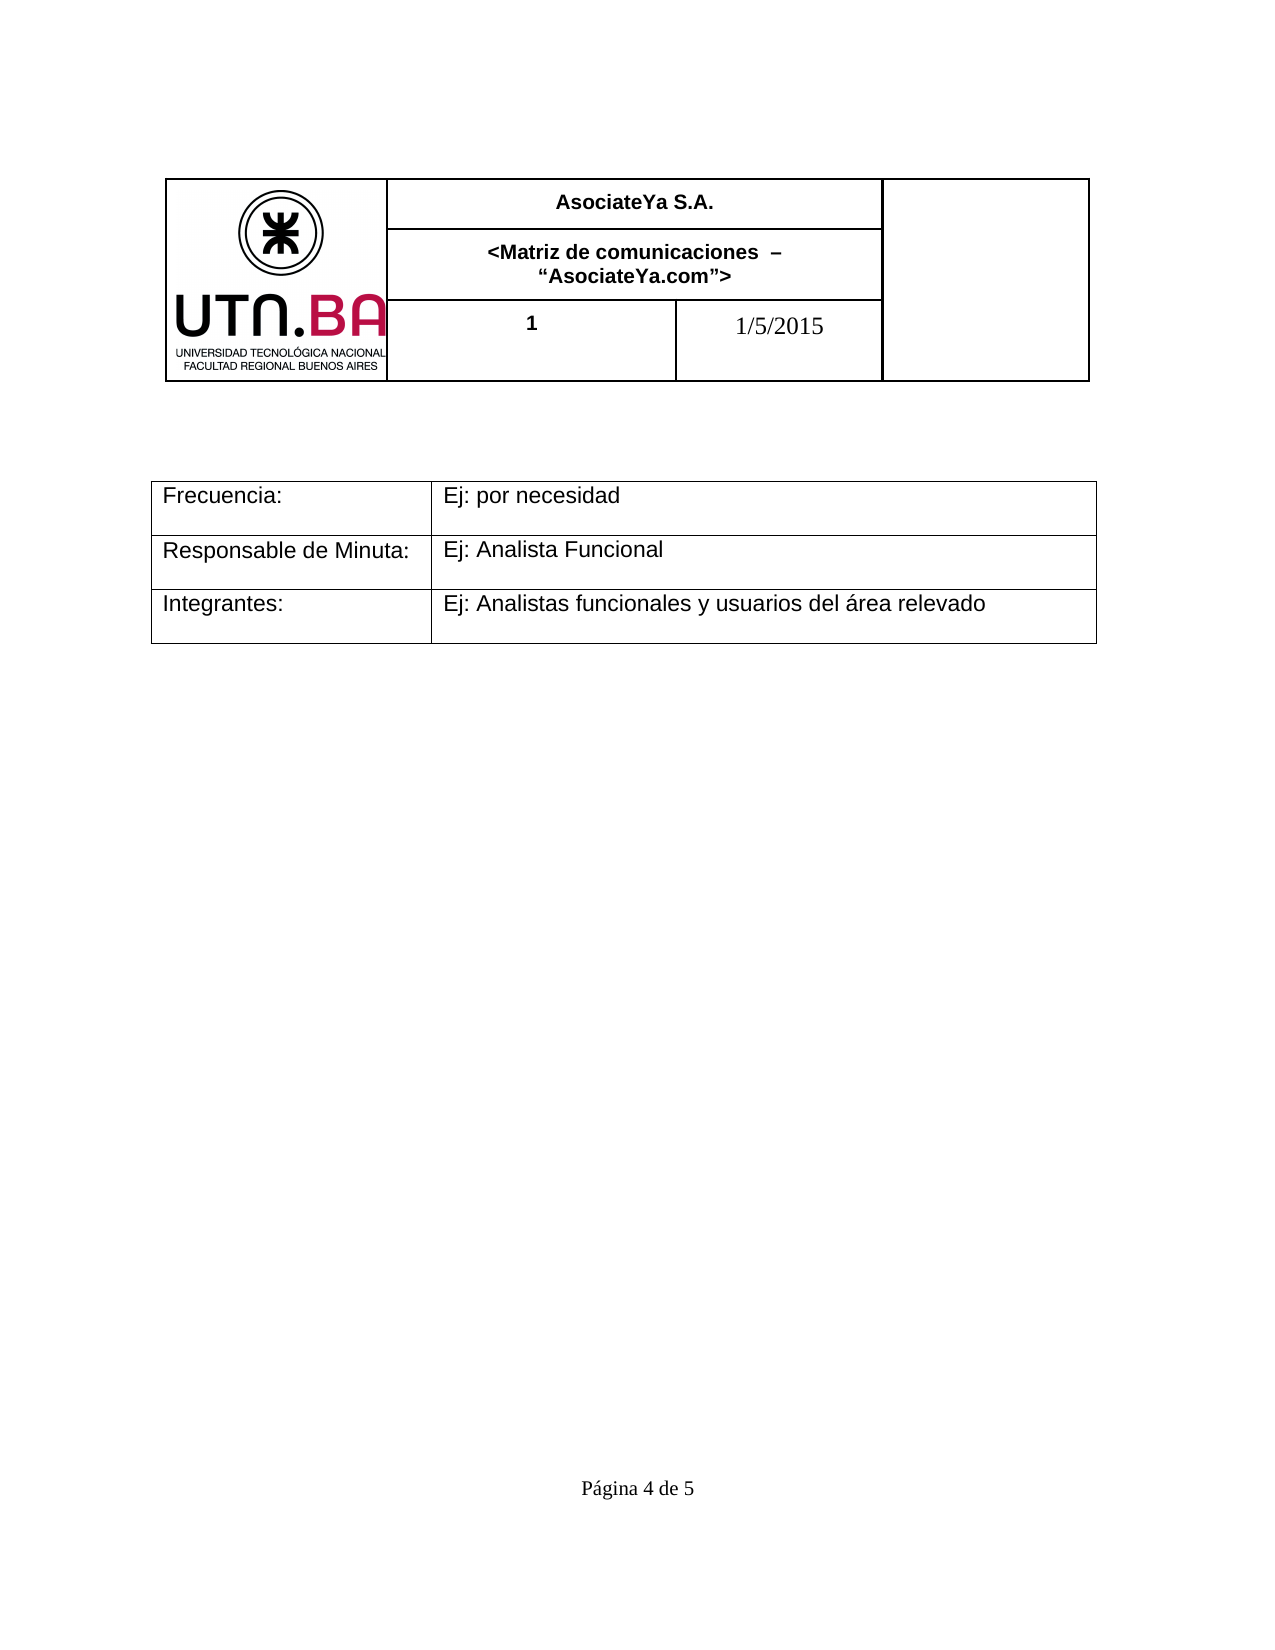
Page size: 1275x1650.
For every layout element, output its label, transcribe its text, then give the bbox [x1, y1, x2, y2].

table_cell Ej: Analistas funcionales y usuarios del área relevado [432, 590, 1096, 643]
table_cell Ej: Analista Funcional [432, 536, 1096, 589]
picture [176, 190, 386, 370]
table_cell Ej: por necesidad [432, 482, 1096, 535]
table_cell Integrantes: [152, 590, 431, 643]
table_cell Responsable de Minuta: [152, 536, 431, 589]
table_cell Frecuencia: [152, 482, 431, 535]
